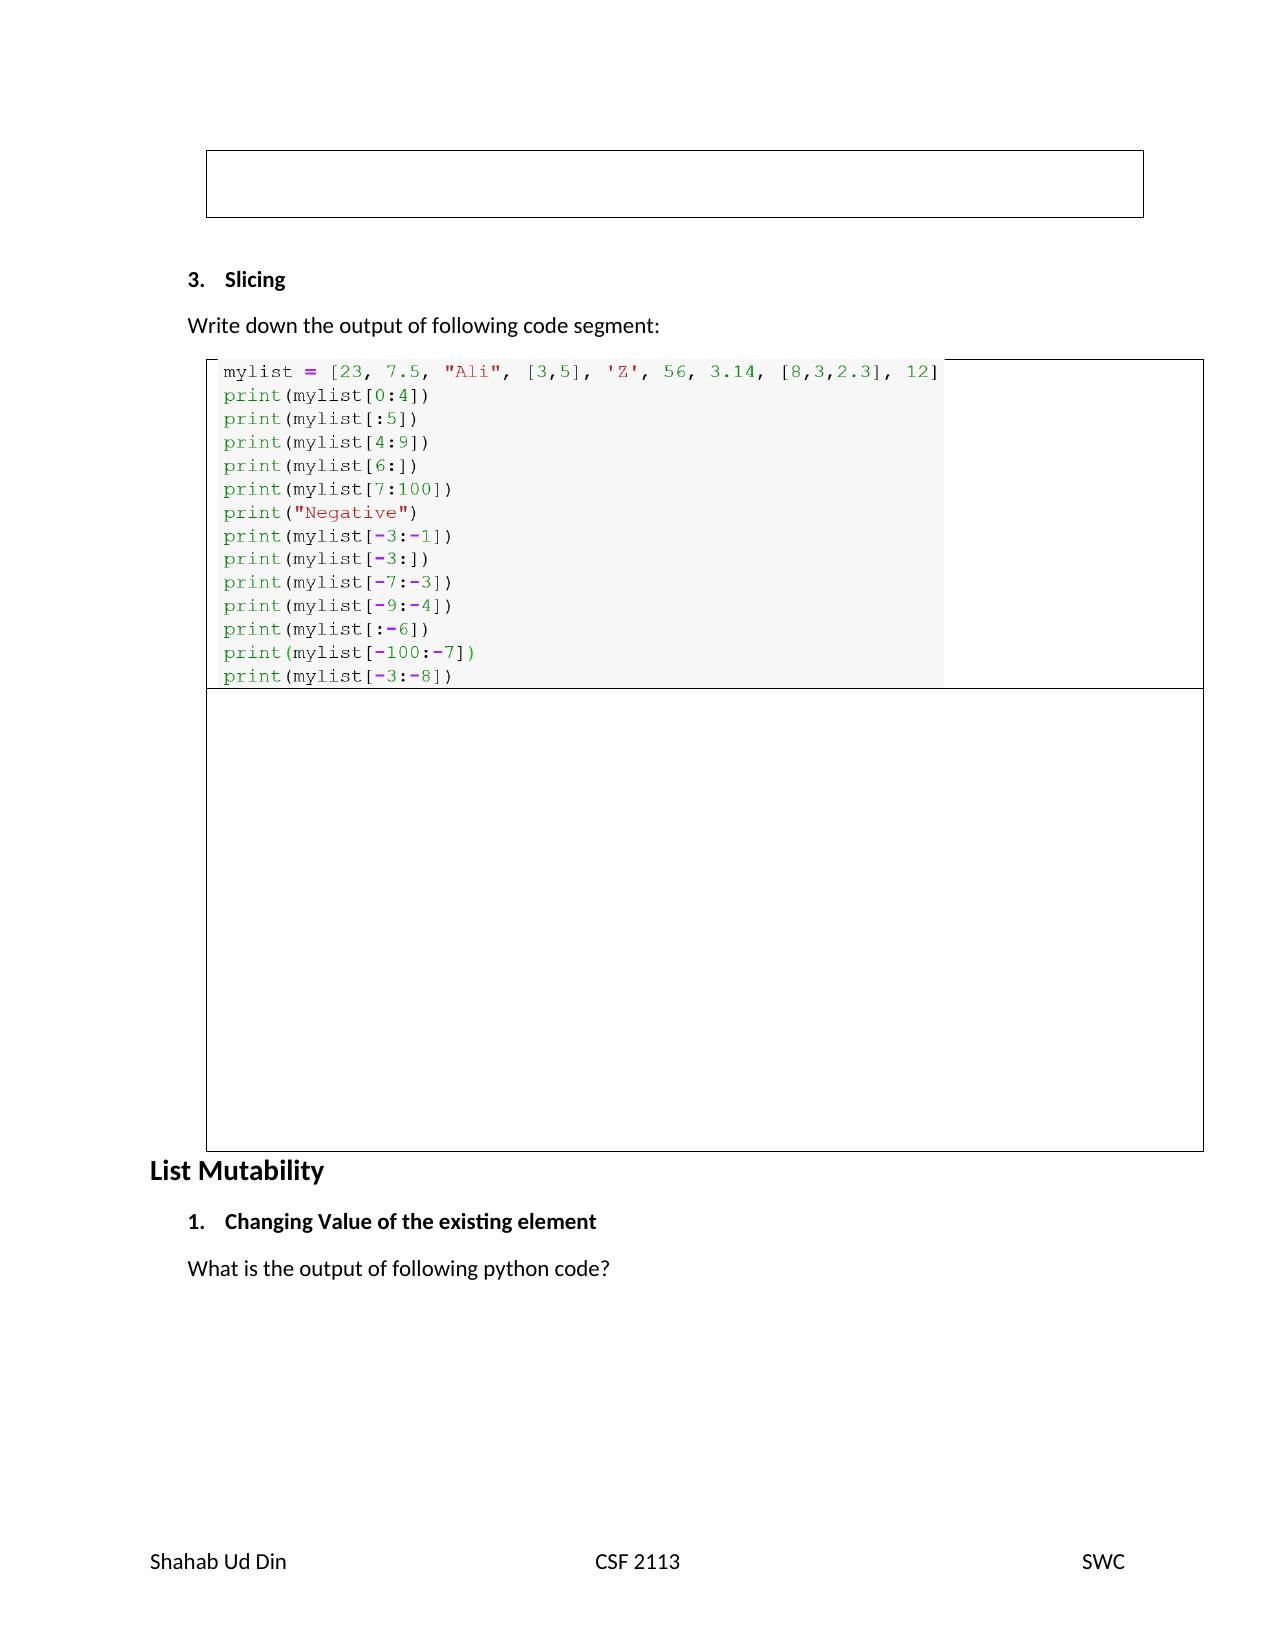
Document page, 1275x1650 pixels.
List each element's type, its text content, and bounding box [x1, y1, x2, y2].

picture [217, 359, 945, 688]
table_cell [207, 689, 1203, 1151]
table_header [207, 360, 217, 687]
table_cell [207, 151, 1143, 217]
list Slicing [187, 265, 1125, 293]
text List Mutability [150, 1152, 1125, 1187]
text Write down the output of following code segment: [150, 312, 1125, 340]
table_header [945, 360, 1203, 687]
list Changing Value of the existing element [187, 1207, 1125, 1235]
text What is the output of following python code? [150, 1254, 1125, 1282]
